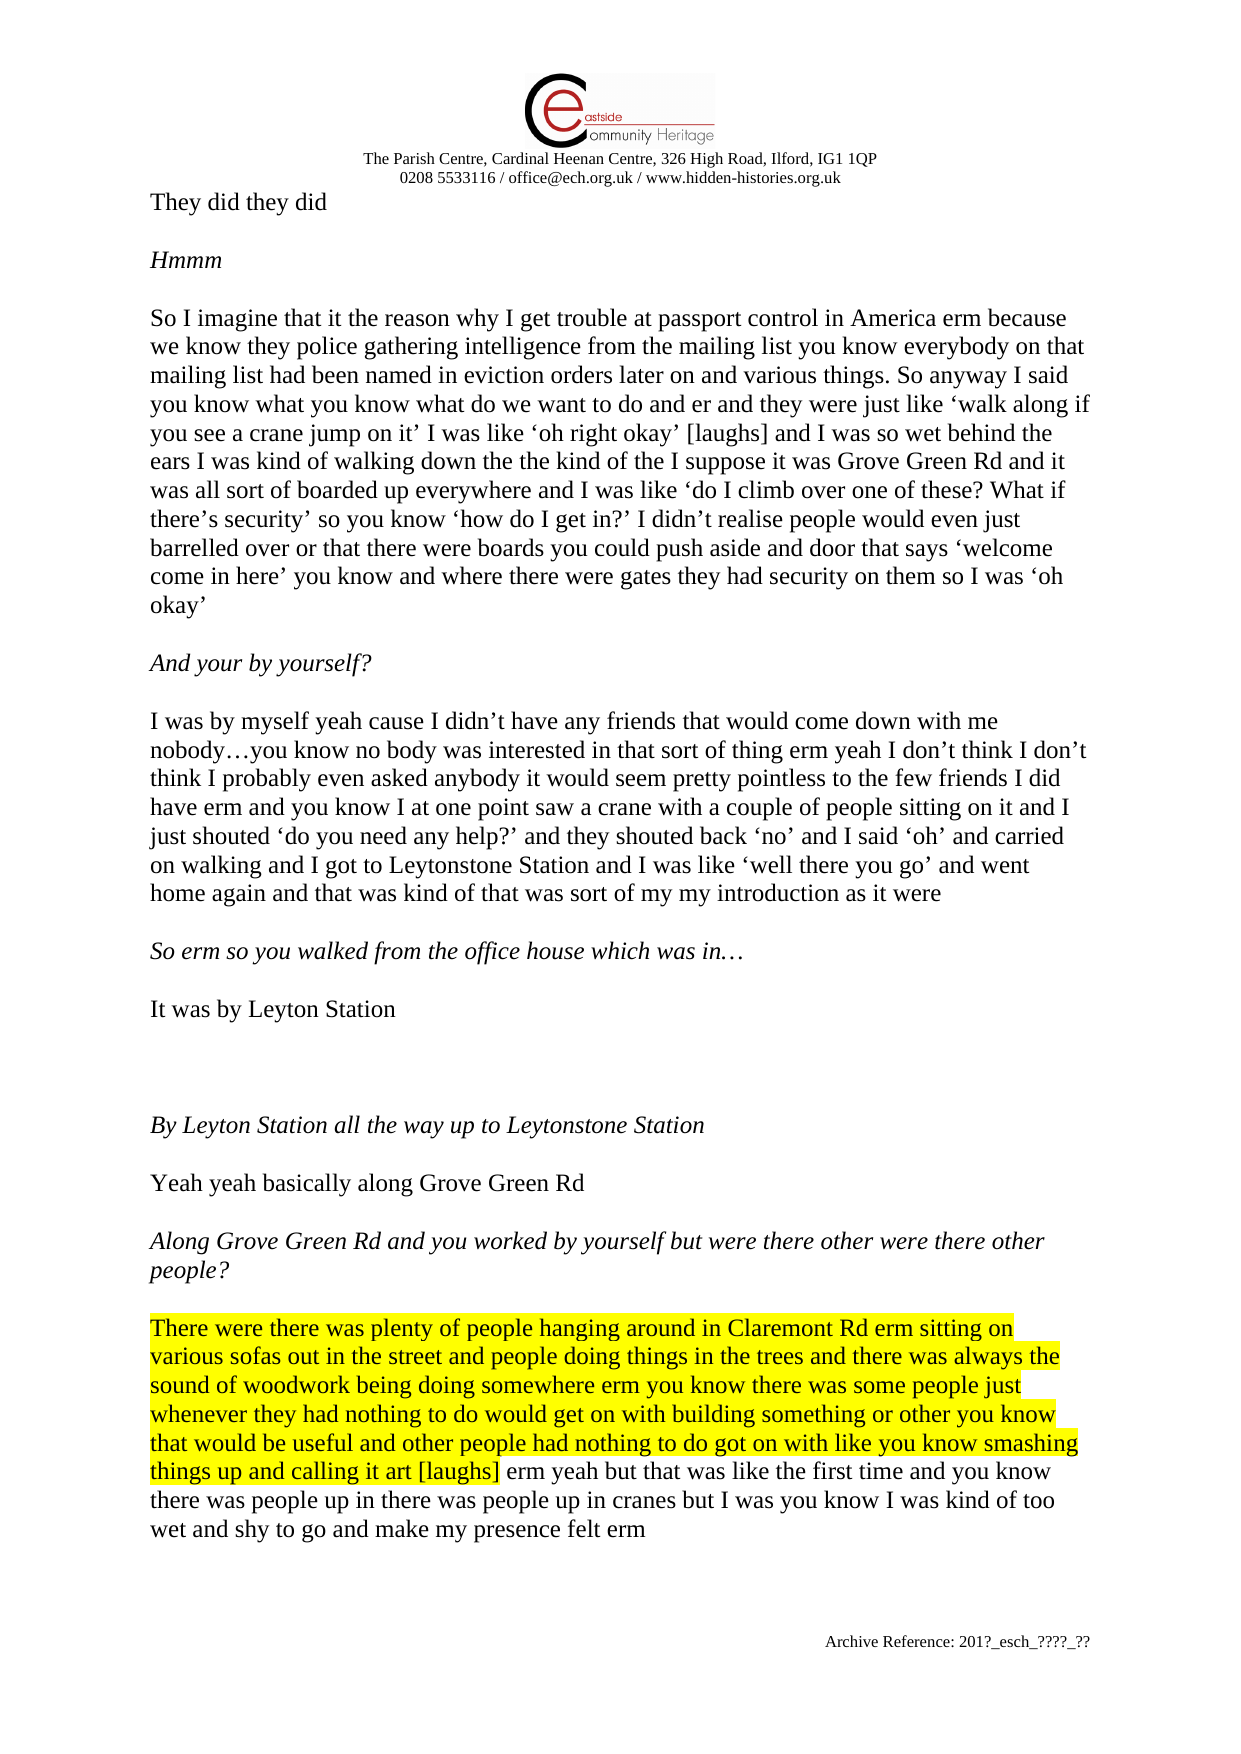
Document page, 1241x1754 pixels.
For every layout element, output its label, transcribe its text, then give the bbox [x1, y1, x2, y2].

text By Leyton Station all the way up to Leytonstone Station [150, 1110, 1090, 1139]
text Along Grove Green Rd and you worked by yourself but were there other were there other people? [150, 1226, 1090, 1283]
text I was by myself yeah cause I didn’t have any friends that would come down with me nobody…you know no body was interested in that sort of thing erm yeah I don’t think I don’t think I probably even asked anybody it would seem pretty pointless to the few friends I did have erm and you know I at one point saw a crane with a couple of people sitting on it and I just shouted ‘do you need any help?’ and they shouted back ‘no’ and I said ‘oh’ and carried on walking and I got to Leytonstone Station and I was like ‘well there you go’ and went home again and that was kind of that was sort of my my introduction as it were [150, 706, 1090, 907]
text And your by yourself? [150, 648, 1090, 677]
picture [524, 73, 716, 149]
text So erm so you walked from the office house which was in… [150, 936, 1090, 965]
text There were there was plenty of people hanging around in Claremont Rd erm sitting on various sofas out in the street and people doing things in the trees and there was always the sound of woodwork being doing somewhere erm you know there was some people just whenever they had nothing to do would get on with building something or other you know that would be useful and other people had nothing to do got on with like you know smashing things up and calling it art [laughs] erm yeah but that was like the first time and you know there was people up in there was people up in cranes but I was you know I was kind of too wet and shy to go and make my presence felt erm [150, 1313, 1090, 1543]
text Hmmm [150, 245, 1090, 273]
text It was by Leyton Station [150, 994, 1090, 1023]
text They did they did [150, 187, 1090, 216]
text Yeah yeah basically along Grove Green Rd [150, 1168, 1090, 1197]
text So I imagine that it the reason why I get trouble at passport control in America erm because we know they police gathering intelligence from the mailing list you know everybody on that mailing list had been named in eviction orders later on and various things. So anyway I said you know what you know what do we want to do and er and they were just like ‘walk along if you see a crane jump on it’ I was like ‘oh right okay’ [laughs] and I was so wet behind the ears I was kind of walking down the the kind of the I suppose it was Grove Green Rd and it was all sort of boarded up everywhere and I was like ‘do I climb over one of these? What if there’s security’ so you know ‘how do I get in?’ I didn’t realise people would even just barrelled over or that there were boards you could push aside and door that says ‘welcome come in here’ you know and where there were gates they had security on them so I was ‘oh okay’ [150, 303, 1090, 619]
